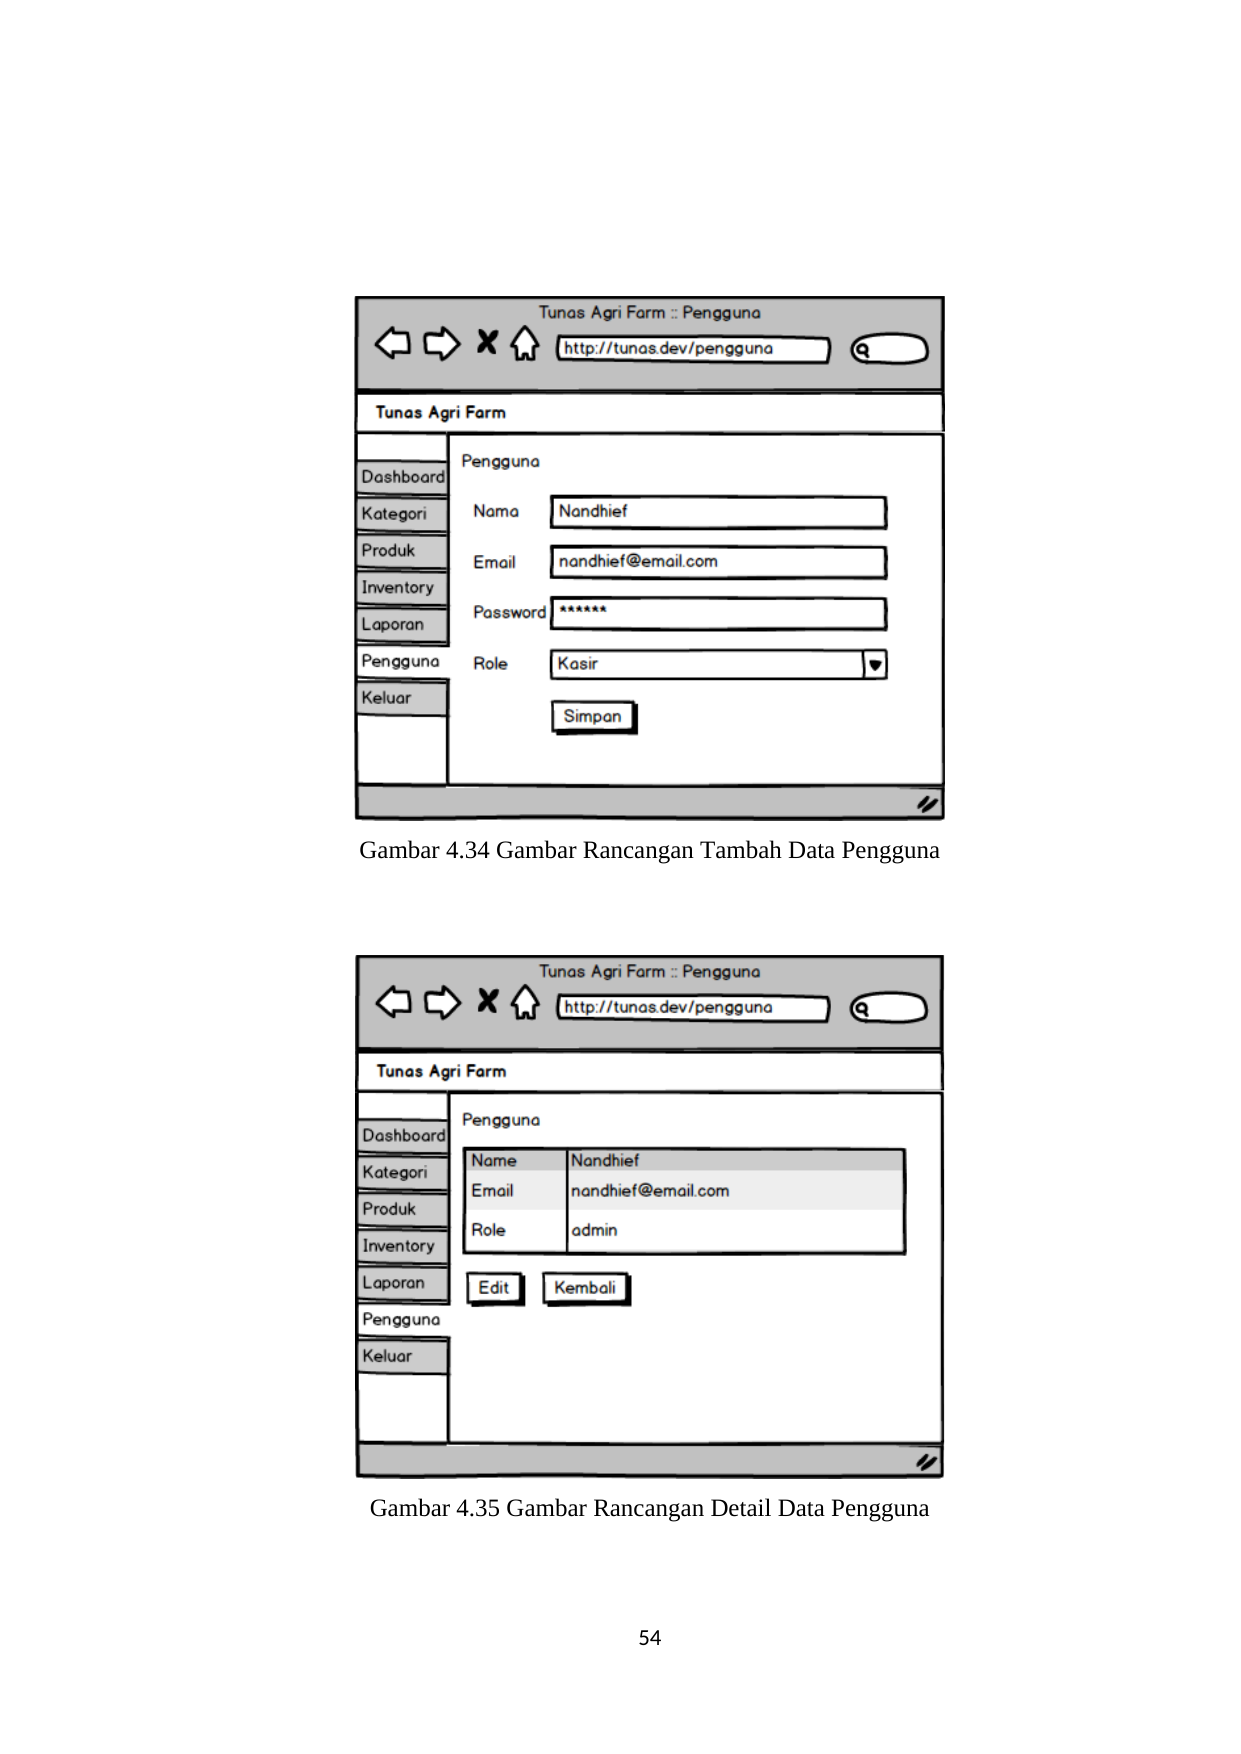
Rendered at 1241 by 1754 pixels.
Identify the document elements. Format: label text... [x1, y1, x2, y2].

picture [354, 296, 945, 821]
picture [355, 955, 945, 1479]
text Gambar 4.35 Gambar Rancangan Detail Data Pengguna [236, 1493, 1063, 1522]
text Gambar 4.34 Gambar Rancangan Tambah Data Pengguna [236, 835, 1063, 864]
